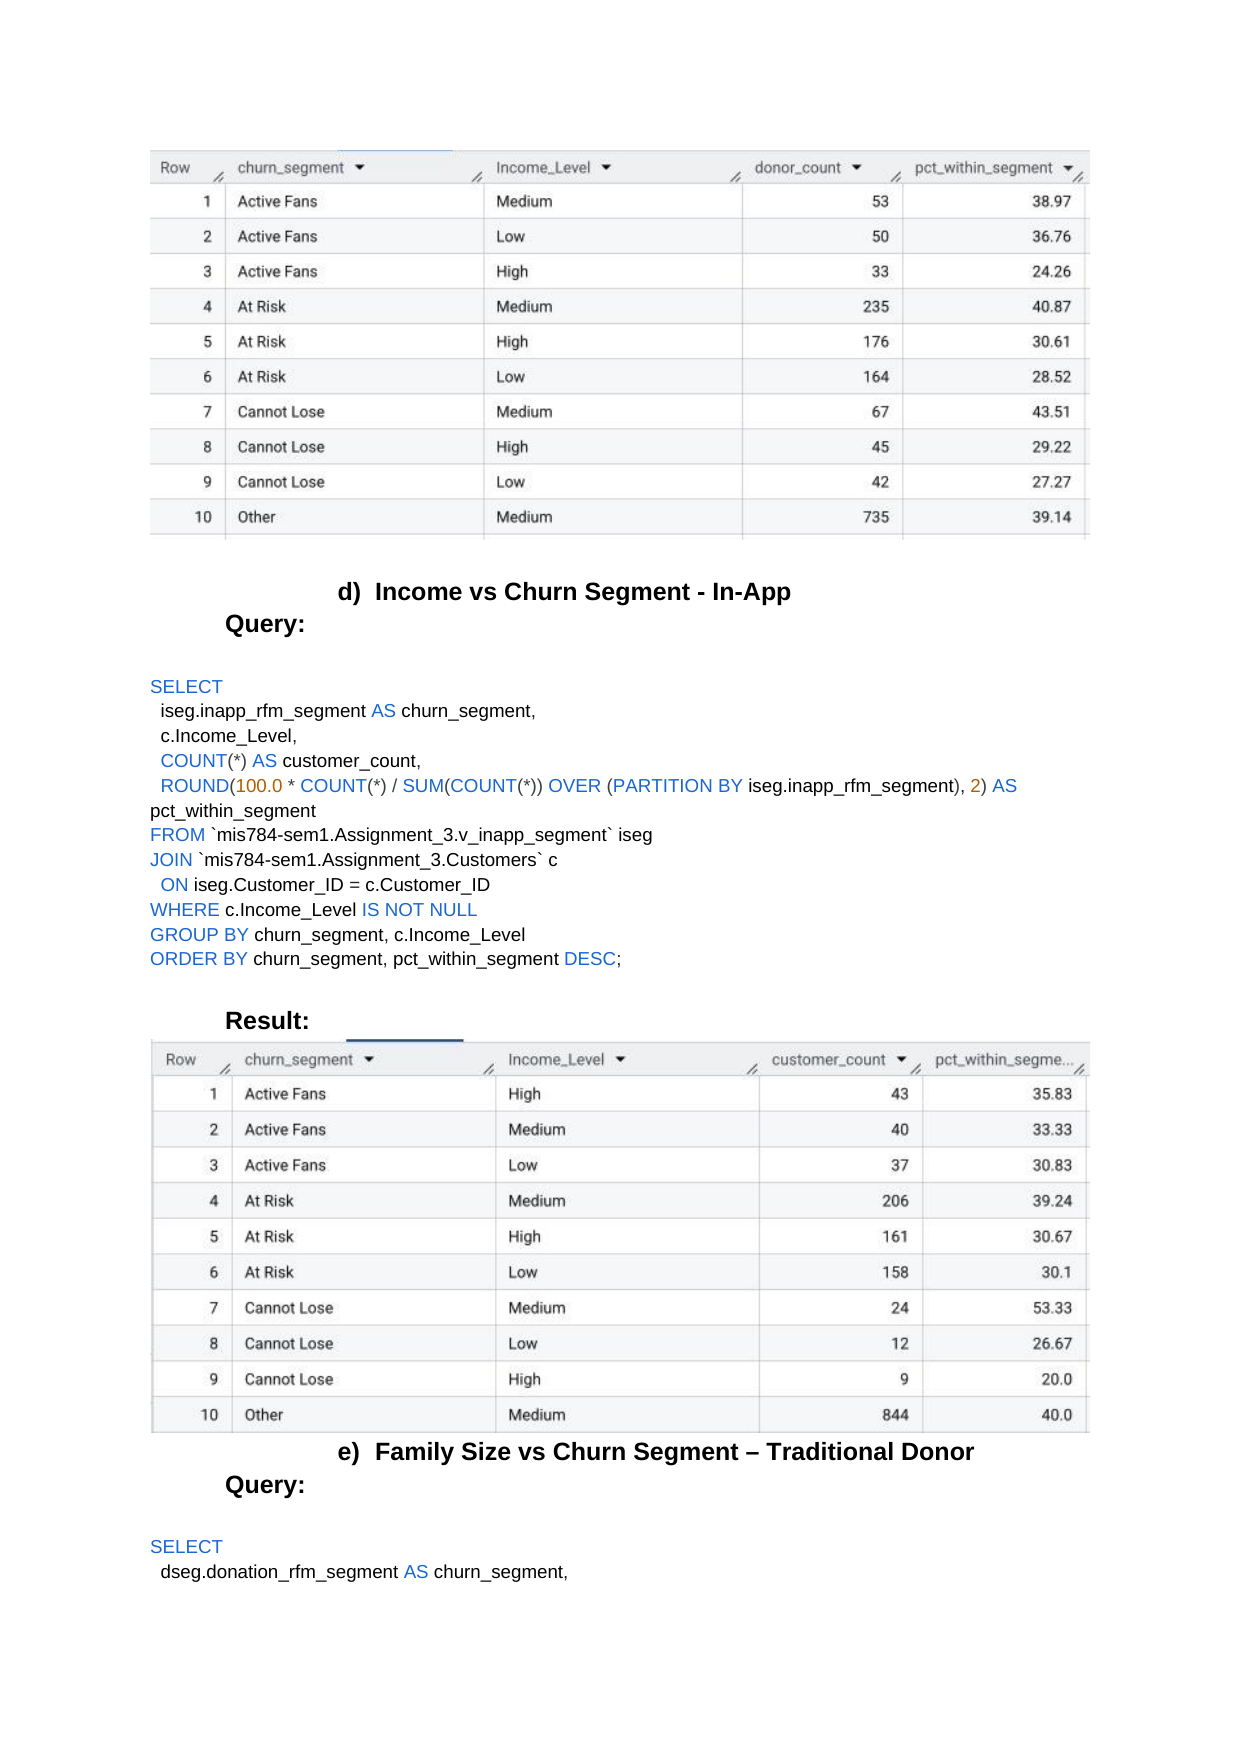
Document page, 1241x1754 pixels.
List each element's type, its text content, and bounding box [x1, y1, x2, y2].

text Result: [225, 1006, 1090, 1035]
list Income vs Churn Segment - In-App [337, 576, 1090, 605]
text ORDER BY churn_segment, pct_within_segment DESC; [150, 948, 1090, 970]
text GROUP BY churn_segment, c.Income_Level [150, 923, 1090, 945]
text ROUND(100.0 * COUNT(*) / SUM(COUNT(*)) OVER (PARTITION BY iseg.inapp_rfm_segment), 2) AS pct_within_segment [150, 775, 1090, 821]
text FROM `mis784-sem1.Assignment_3.v_inapp_segment` iseg [150, 824, 1090, 846]
text SELECT [150, 676, 1090, 697]
text Query: [225, 1470, 1090, 1498]
text Query: [225, 609, 1090, 638]
text ON iseg.Customer_ID = c.Customer_ID [150, 874, 1090, 895]
text iseg.inapp_rfm_segment AS churn_segment, [150, 700, 1090, 722]
text SELECT [150, 1536, 1090, 1557]
text COUNT(*) AS customer_count, [150, 750, 1090, 771]
list Family Size vs Churn Segment – Traditional Donor [337, 1437, 1090, 1465]
picture [150, 150, 1091, 540]
picture [150, 1039, 1091, 1433]
text WHERE c.Income_Level IS NOT NULL [150, 899, 1090, 920]
text c.Income_Level, [150, 725, 1090, 747]
text dseg.donation_rfm_segment AS churn_segment, [150, 1561, 1090, 1582]
text JOIN `mis784-sem1.Assignment_3.Customers` c [150, 849, 1090, 871]
